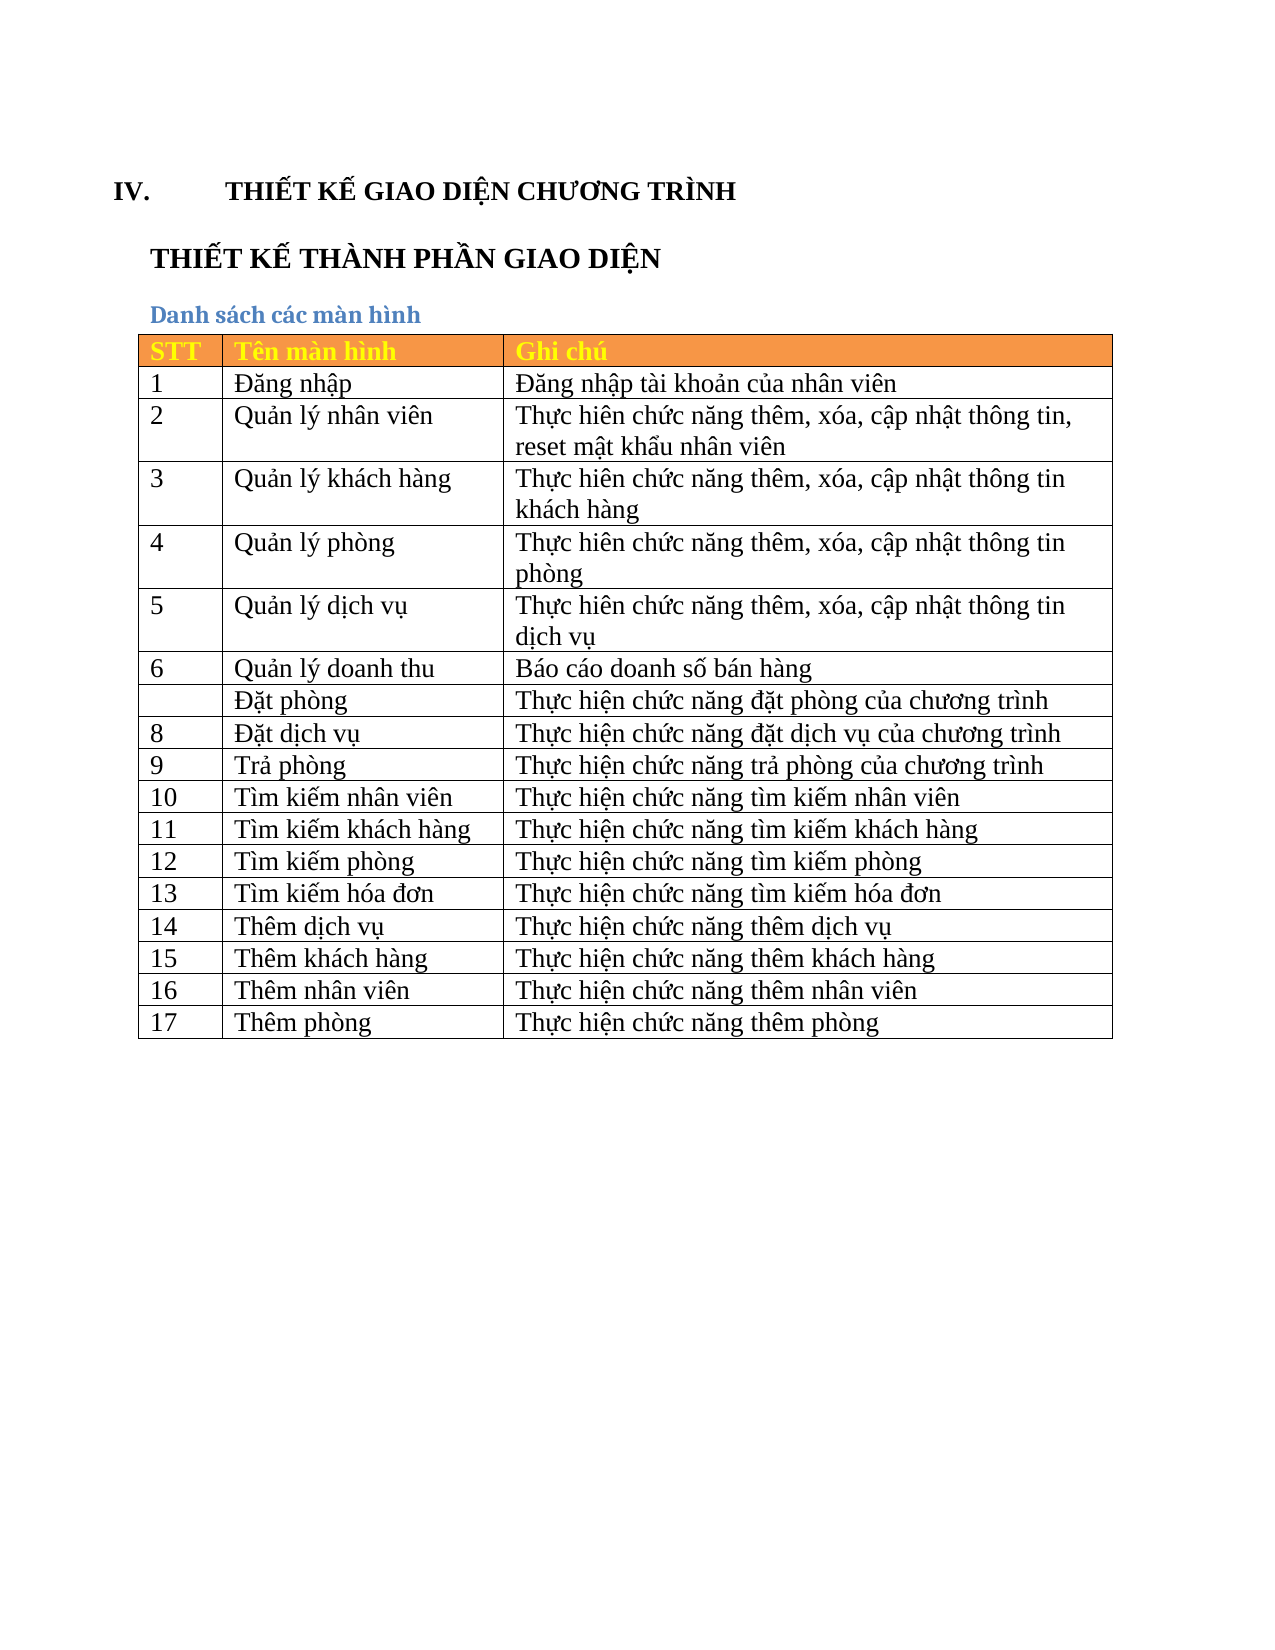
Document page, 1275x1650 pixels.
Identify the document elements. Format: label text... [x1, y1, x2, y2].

table_cell Thực hiện chức năng thêm phòng [504, 1006, 1112, 1037]
table_cell Thực hiên chức năng thêm, xóa, cập nhật thông tin, reset mật khẩu nhân viên [504, 399, 1112, 461]
table_cell Đăng nhập [223, 367, 503, 398]
table_cell Đặt dịch vụ [223, 717, 503, 748]
table_cell Thực hiện chức năng thêm dịch vụ [504, 910, 1112, 941]
table_cell Thực hiện chức năng thêm khách hàng [504, 942, 1112, 973]
table_cell Thực hiên chức năng thêm, xóa, cập nhật thông tin phòng [504, 526, 1112, 588]
table_cell Thực hiện chức năng trả phòng của chương trình [504, 749, 1112, 780]
table_cell 6 [139, 652, 222, 683]
table_cell Tìm kiếm phòng [223, 845, 503, 877]
table_cell 8 [139, 717, 222, 748]
table_cell Thêm nhân viên [223, 974, 503, 1005]
table_cell Thực hiện chức năng tìm kiếm phòng [504, 845, 1112, 877]
table_cell Thêm phòng [223, 1006, 503, 1037]
table_cell 13 [139, 878, 222, 909]
table_cell Quản lý khách hàng [223, 462, 503, 524]
table_cell Quản lý dịch vụ [223, 589, 503, 651]
table_cell Thực hiện chức năng đặt phòng của chương trình [504, 685, 1112, 716]
table_cell Tìm kiếm khách hàng [223, 813, 503, 844]
table_cell Thực hiên chức năng thêm, xóa, cập nhật thông tin dịch vụ [504, 589, 1112, 651]
table_cell 9 [139, 749, 222, 780]
text THIẾT KẾ THÀNH PHẦN GIAO DIỆN [150, 241, 1125, 275]
table_cell Quản lý nhân viên [223, 399, 503, 461]
table_header STT [139, 335, 222, 366]
table_cell Thực hiện chức năng tìm kiếm khách hàng [504, 813, 1112, 844]
table_cell 5 [139, 589, 222, 651]
table_header Ghi chú [504, 335, 1112, 366]
table_cell 3 [139, 462, 222, 524]
table_cell Thêm khách hàng [223, 942, 503, 973]
table_cell Đặt phòng [223, 685, 503, 716]
table_cell 14 [139, 910, 222, 941]
table_cell 15 [139, 942, 222, 973]
table_cell Tìm kiếm hóa đơn [223, 878, 503, 909]
table_cell 17 [139, 1006, 222, 1037]
table_cell Thực hiện chức năng đặt dịch vụ của chương trình [504, 717, 1112, 748]
table_cell 1 [139, 367, 222, 398]
table_cell 4 [139, 526, 222, 588]
table_cell Báo cáo doanh số bán hàng [504, 652, 1112, 683]
table_cell Quản lý phòng [223, 526, 503, 588]
table_header Tên màn hình [223, 335, 503, 366]
table_cell Thêm dịch vụ [223, 910, 503, 941]
table_cell 16 [139, 974, 222, 1005]
table_cell 2 [139, 399, 222, 461]
table_cell Thực hiện chức năng tìm kiếm hóa đơn [504, 878, 1112, 909]
table_cell 11 [139, 813, 222, 844]
table_cell Thực hiện chức năng thêm nhân viên [504, 974, 1112, 1005]
table_cell [139, 685, 222, 716]
table_cell Quản lý doanh thu [223, 652, 503, 683]
table_cell Thực hiên chức năng thêm, xóa, cập nhật thông tin khách hàng [504, 462, 1112, 524]
table_cell 12 [139, 845, 222, 877]
subtitle THIẾT KẾ GIAO DIỆN CHƯƠNG TRÌNH [150, 175, 1125, 206]
subtitle Danh sách các màn hình [150, 301, 1125, 329]
table_cell Tìm kiếm nhân viên [223, 781, 503, 812]
table_cell Trả phòng [223, 749, 503, 780]
table_cell 10 [139, 781, 222, 812]
table_cell Thực hiện chức năng tìm kiếm nhân viên [504, 781, 1112, 812]
table_cell Đăng nhập tài khoản của nhân viên [504, 367, 1112, 398]
